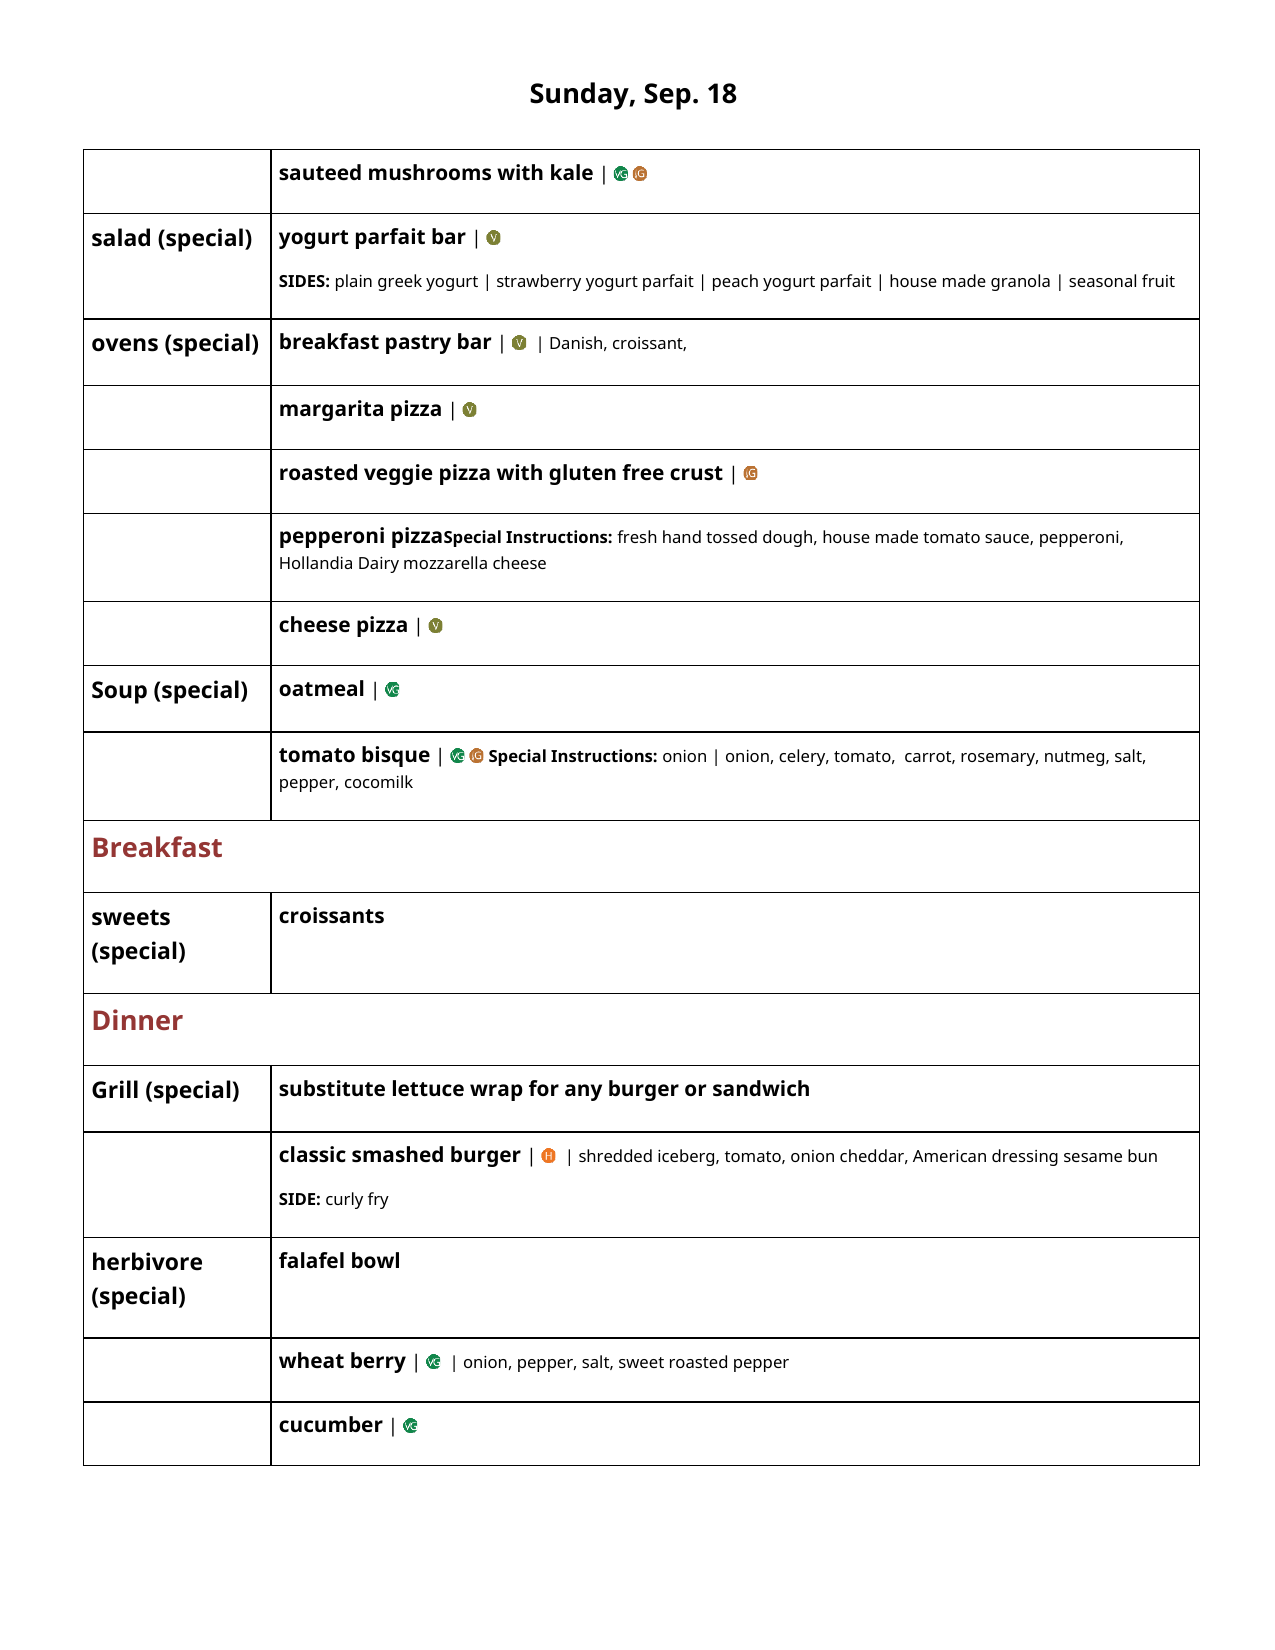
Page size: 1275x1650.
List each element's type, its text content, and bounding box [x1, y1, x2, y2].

table_cell sauteed mushrooms with kale | [272, 150, 1199, 213]
table_cell Breakfast [84, 821, 1199, 892]
table_cell Dinner [84, 994, 1199, 1065]
table_cell cheese pizza | [272, 602, 1199, 665]
picture [632, 166, 647, 181]
table_cell wheat berry | | onion, pepper, salt, sweet roasted pepper [272, 1339, 1199, 1401]
table_cell ovens (special) [84, 320, 270, 385]
table_cell salad (special) [84, 214, 270, 318]
table_cell Soup (special) [84, 666, 270, 731]
table_cell Grill (special) [84, 1066, 270, 1131]
table_cell breakfast pastry bar | | Danish, croissant, [272, 320, 1199, 385]
table_cell [84, 1133, 270, 1237]
table_cell pepperoni pizzaSpecial Instructions: fresh hand tossed dough, house made tomato sauce, pepperoni, Hollandia Dairy mozzarella cheese [272, 514, 1199, 601]
table_cell roasted veggie pizza with gluten free crust | [272, 450, 1199, 513]
table_cell [84, 1339, 270, 1401]
table_cell cucumber | [272, 1403, 1199, 1465]
table_cell herbivore (special) [84, 1238, 270, 1337]
table_cell [84, 733, 270, 820]
picture [512, 335, 527, 350]
table_cell sweets (special) [84, 893, 270, 992]
picture [450, 748, 465, 763]
table_cell croissants [272, 893, 1199, 992]
picture [743, 466, 758, 480]
table_cell oatmeal | [272, 666, 1199, 731]
table_cell yogurt parfait bar | SIDES: plain greek yogurt | strawberry yogurt parfait | peach yogurt parfait | house made granola | seasonal fruit [272, 214, 1199, 318]
table_cell classic smashed burger | | shredded iceberg, tomato, onion cheddar, American dressing sesame bun SIDE: curly fry [272, 1133, 1199, 1237]
picture [613, 166, 628, 181]
picture [428, 618, 443, 633]
picture [486, 230, 501, 245]
table_cell [84, 450, 270, 513]
table_cell tomato bisque | Special Instructions: onion | onion, celery, tomato, carrot, rosemary, nutmeg, salt, pepper, cocomilk [272, 733, 1199, 820]
table_cell [84, 150, 270, 213]
picture [462, 402, 477, 417]
picture [469, 748, 484, 763]
picture [385, 682, 400, 697]
table_cell falafel bowl [272, 1238, 1199, 1337]
table_cell margarita pizza | [272, 386, 1199, 449]
table_cell [84, 602, 270, 665]
table_cell [84, 1403, 270, 1465]
picture [541, 1148, 556, 1163]
table_cell [84, 514, 270, 601]
table_cell [84, 386, 270, 449]
picture [426, 1354, 440, 1369]
table_cell substitute lettuce wrap for any burger or sandwich [272, 1066, 1199, 1131]
picture [403, 1418, 418, 1433]
